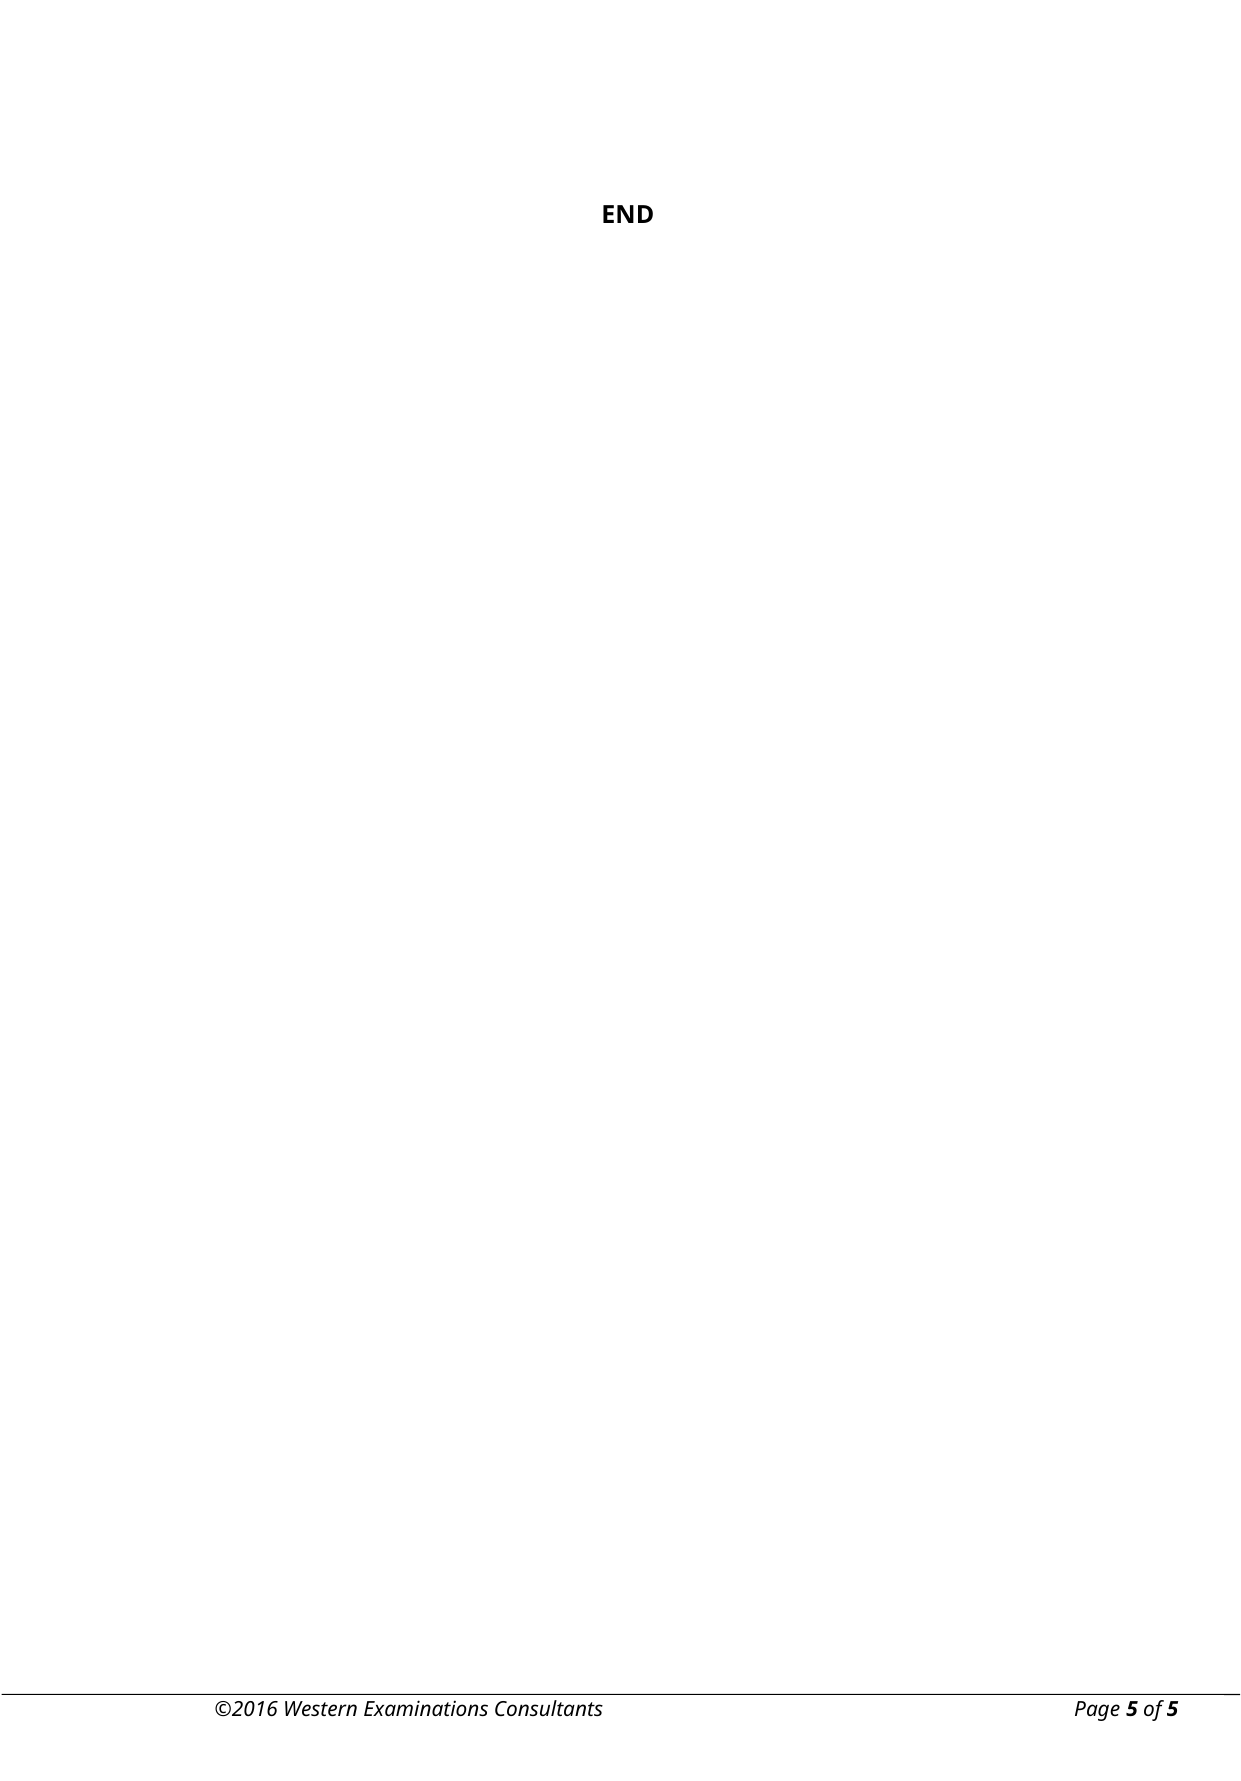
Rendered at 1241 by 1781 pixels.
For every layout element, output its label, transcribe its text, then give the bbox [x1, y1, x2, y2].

text END [75, 196, 1180, 230]
